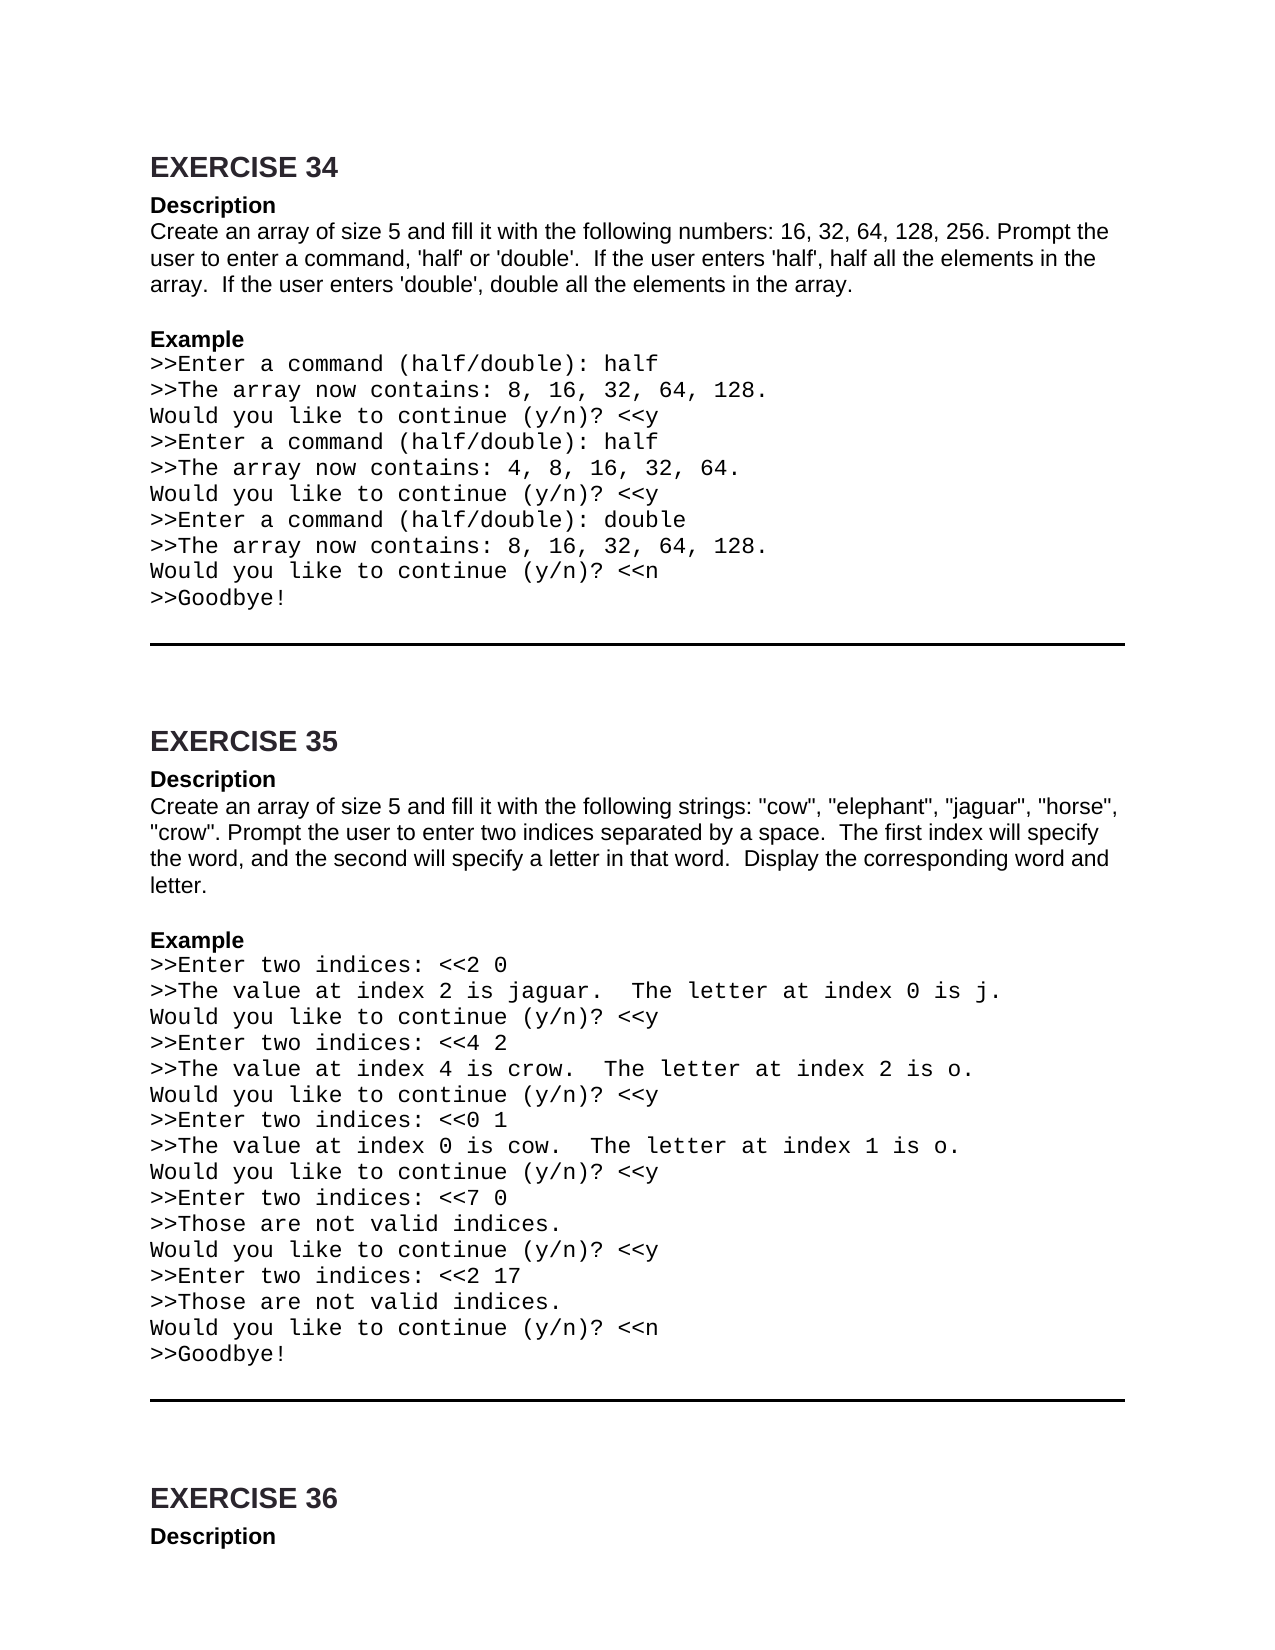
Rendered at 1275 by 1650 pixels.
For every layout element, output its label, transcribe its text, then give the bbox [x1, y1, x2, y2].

text >>The value at index 4 is crow. The letter at index 2 is o. [150, 1057, 1125, 1083]
text >>Goodbye! [150, 586, 1125, 612]
text Would you like to continue (y/n)? <<y [150, 1005, 1125, 1031]
text >>Enter a command (half/double): half [150, 352, 1125, 378]
text Description [150, 192, 1125, 218]
text >>Enter two indices: <<0 1 [150, 1109, 1125, 1135]
text Create an array of size 5 and fill it with the following strings: "cow", "elephant", "jaguar", "horse", "crow". Prompt the user to enter two indices separated by a space. The first index will specify the word, and the second will specify a letter in that word. Display the corresponding word and letter. [150, 793, 1125, 898]
text Would you like to continue (y/n)? <<y [150, 1083, 1125, 1109]
text Would you like to continue (y/n)? <<y [150, 482, 1125, 508]
text Create an array of size 5 and fill it with the following numbers: 16, 32, 64, 128, 256. Prompt the user to enter a command, 'half' or 'double'. If the user enters 'half', half all the elements in the array. If the user enters 'double', double all the elements in the array. [150, 218, 1125, 297]
text >>Those are not valid indices. [150, 1290, 1125, 1316]
text Description [150, 1523, 1125, 1549]
text >>The array now contains: 4, 8, 16, 32, 64. [150, 456, 1125, 482]
text >>Those are not valid indices. [150, 1213, 1125, 1238]
text EXERCISE 35 [150, 724, 1125, 758]
text Example [150, 326, 1125, 352]
text >>Enter two indices: <<4 2 [150, 1031, 1125, 1057]
text >>Enter a command (half/double): half [150, 430, 1125, 456]
text >>Enter two indices: <<7 0 [150, 1187, 1125, 1213]
text Would you like to continue (y/n)? <<y [150, 404, 1125, 430]
text EXERCISE 36 [150, 1481, 1125, 1514]
text >>Enter a command (half/double): double [150, 508, 1125, 534]
text Example [150, 927, 1125, 953]
text Description [150, 766, 1125, 793]
text >>The value at index 0 is cow. The letter at index 1 is o. [150, 1135, 1125, 1161]
text Would you like to continue (y/n)? <<n [150, 560, 1125, 586]
text >>Enter two indices: <<2 17 [150, 1264, 1125, 1290]
text >>Enter two indices: <<2 0 [150, 953, 1125, 979]
text Would you like to continue (y/n)? <<y [150, 1161, 1125, 1187]
text >>Goodbye! [150, 1342, 1125, 1368]
text Would you like to continue (y/n)? <<y [150, 1238, 1125, 1264]
text Would you like to continue (y/n)? <<n [150, 1316, 1125, 1342]
text EXERCISE 34 [150, 150, 1125, 183]
text >>The array now contains: 8, 16, 32, 64, 128. [150, 378, 1125, 404]
text >>The value at index 2 is jaguar. The letter at index 0 is j. [150, 979, 1125, 1005]
text >>The array now contains: 8, 16, 32, 64, 128. [150, 534, 1125, 560]
